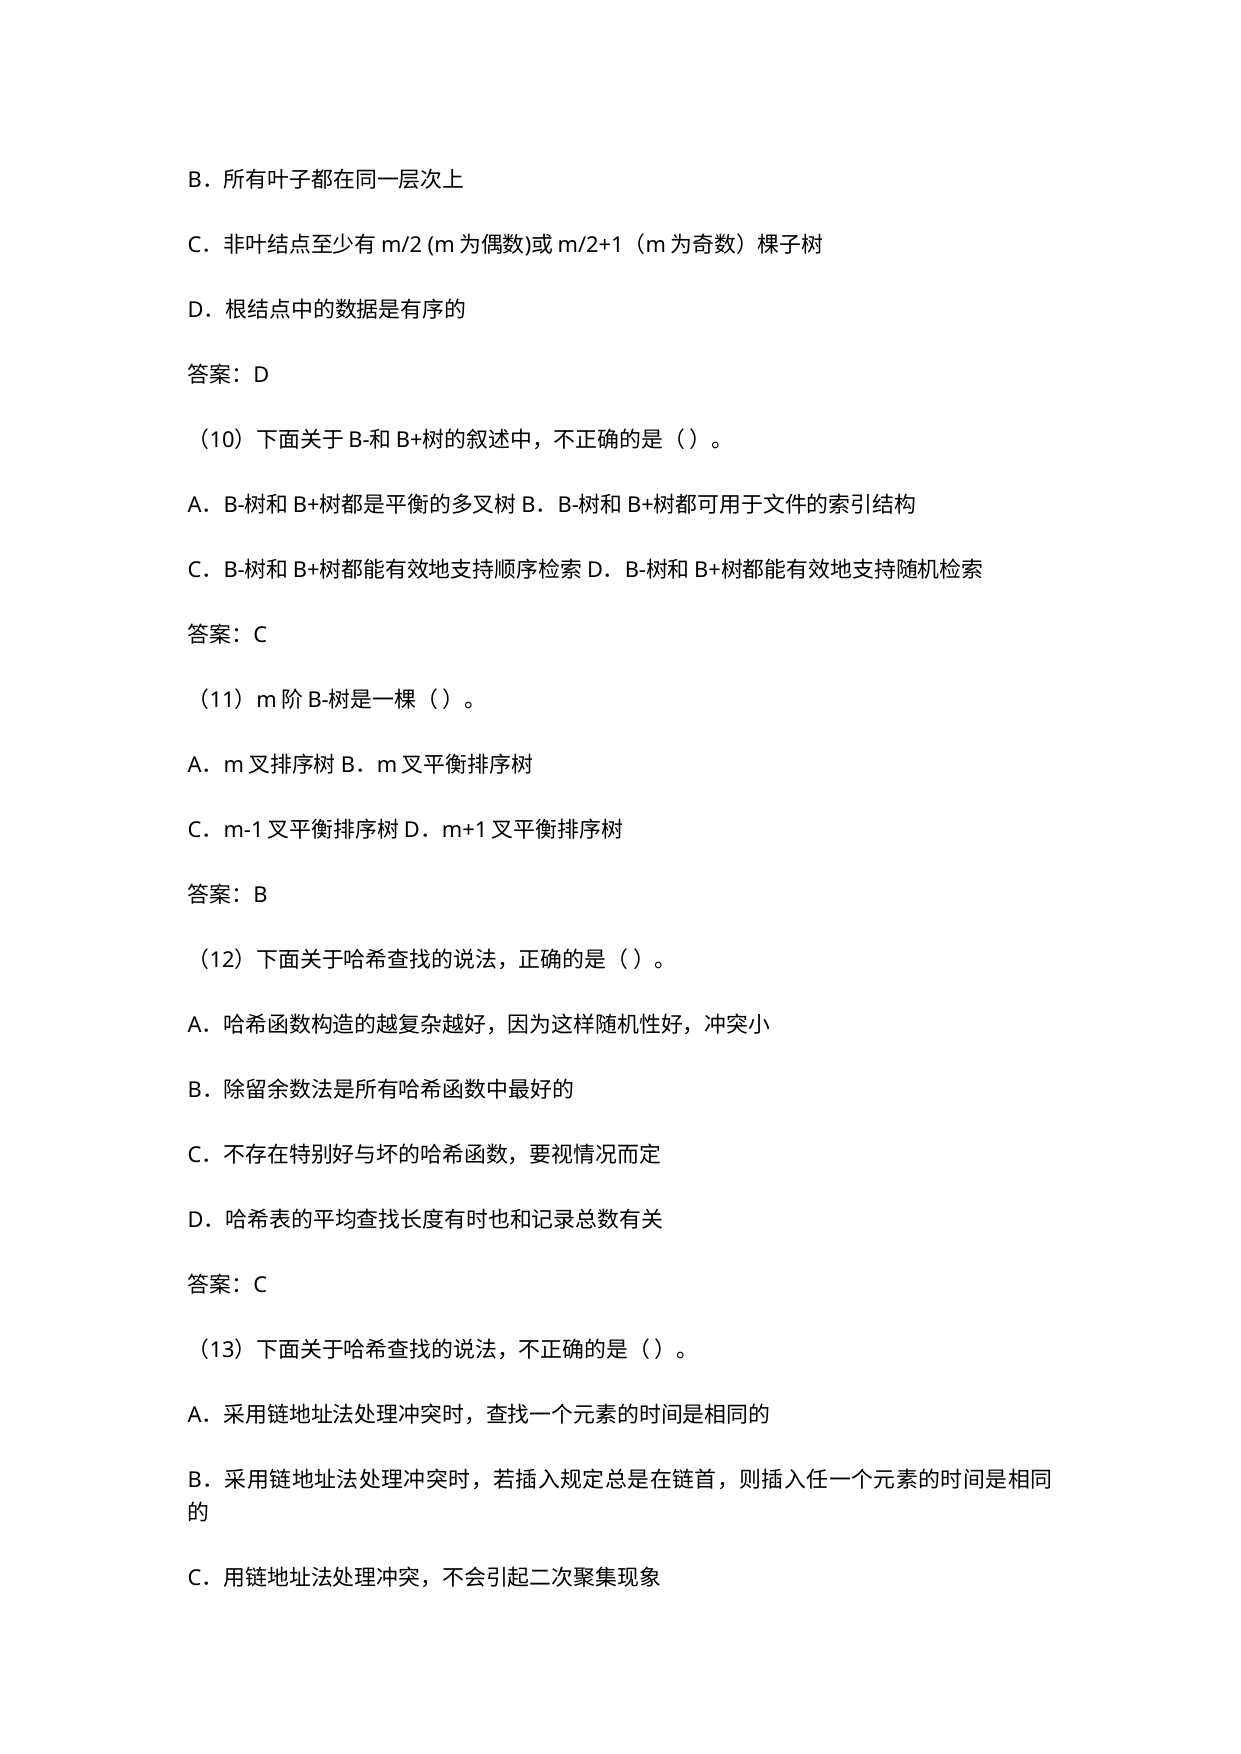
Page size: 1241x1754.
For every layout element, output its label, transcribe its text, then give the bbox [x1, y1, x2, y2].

text （11）m阶B-树是一棵（ ）。 [187, 682, 1053, 714]
text 答案：C [187, 617, 1053, 649]
text （13）下面关于哈希查找的说法，不正确的是（ ）。 [187, 1332, 1053, 1364]
text D．根结点中的数据是有序的 [187, 292, 1053, 324]
text B．除留余数法是所有哈希函数中最好的 [187, 1072, 1053, 1104]
text （12）下面关于哈希查找的说法，正确的是（ ）。 [187, 942, 1053, 974]
text C．不存在特别好与坏的哈希函数，要视情况而定 [187, 1137, 1053, 1169]
text A．B-树和B+树都是平衡的多叉树 B．B-树和B+树都可用于文件的索引结构 [187, 487, 1053, 519]
text 答案：C [187, 1267, 1053, 1299]
text 答案：D [187, 357, 1053, 389]
text （10）下面关于B-和B+树的叙述中，不正确的是（ ）。 [187, 422, 1053, 454]
text A．m叉排序树 B．m叉平衡排序树 [187, 747, 1053, 779]
text C．B-树和B+树都能有效地支持顺序检索 D．B-树和B+树都能有效地支持随机检索 [187, 552, 1053, 584]
text A．哈希函数构造的越复杂越好，因为这样随机性好，冲突小 [187, 1007, 1053, 1039]
text 答案：B [187, 877, 1053, 909]
text A．采用链地址法处理冲突时，查找一个元素的时间是相同的 [187, 1397, 1053, 1429]
text B．采用链地址法处理冲突时，若插入规定总是在链首，则插入任一个元素的时间是相同的 [187, 1462, 1053, 1527]
text B．所有叶子都在同一层次上 [187, 162, 1053, 194]
text D．哈希表的平均查找长度有时也和记录总数有关 [187, 1202, 1053, 1234]
text C．非叶结点至少有m/2 (m为偶数)或m/2+1（m为奇数）棵子树 [187, 227, 1053, 259]
text C．m-1叉平衡排序树 D．m+1叉平衡排序树 [187, 812, 1053, 844]
text C．用链地址法处理冲突，不会引起二次聚集现象 [187, 1559, 1053, 1592]
